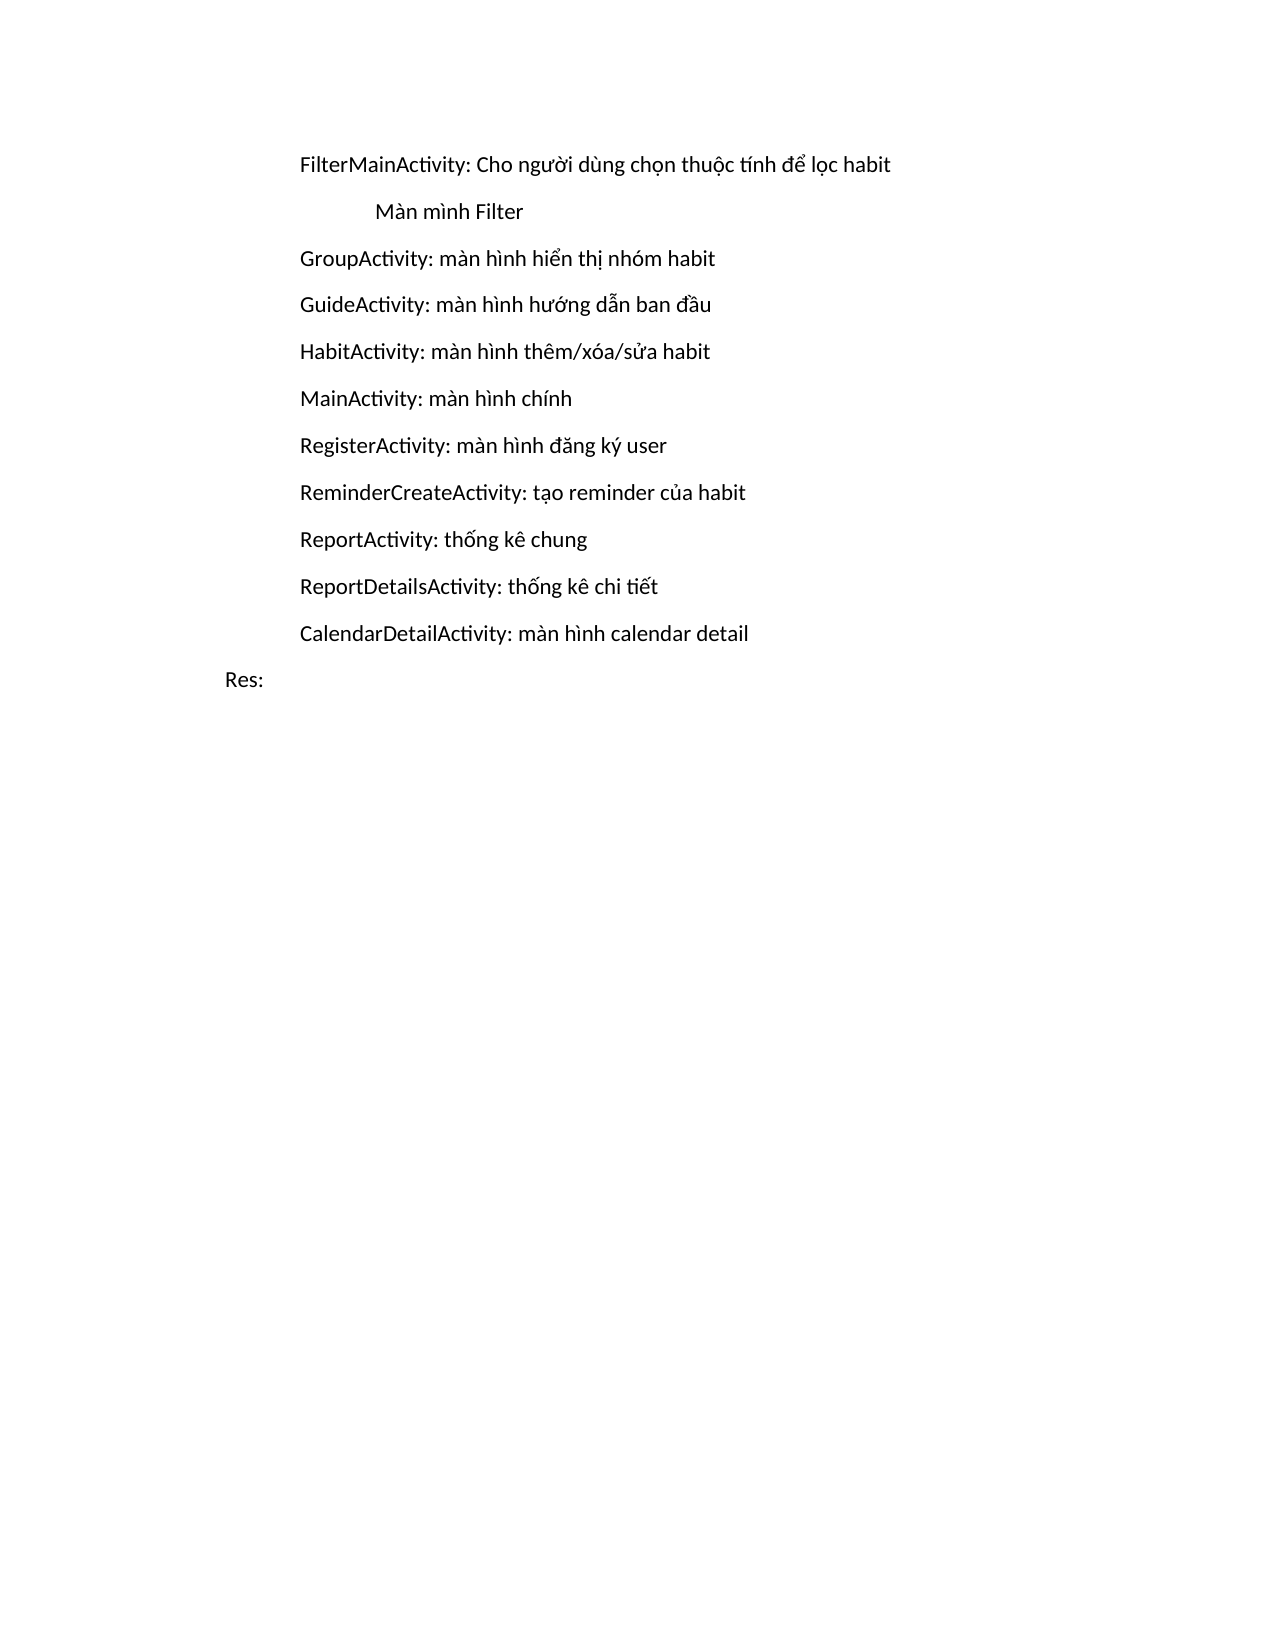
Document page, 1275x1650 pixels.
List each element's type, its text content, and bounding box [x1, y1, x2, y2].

text ReportActivity: thống kê chung [150, 525, 1125, 553]
text GroupActivity: màn hình hiển thị nhóm habit [150, 244, 1125, 272]
text Màn mình Filter [300, 197, 1125, 225]
text FilterMainActivity: Cho người dùng chọn thuộc tính để lọc habit [150, 150, 1125, 178]
text ReportDetailsActivity: thống kê chi tiết [150, 572, 1125, 600]
text RegisterActivity: màn hình đăng ký user [150, 431, 1125, 459]
text GuideActivity: màn hình hướng dẫn ban đầu [150, 291, 1125, 319]
text Res: [150, 666, 1125, 694]
text CalendarDetailActivity: màn hình calendar detail [225, 619, 1125, 647]
text ReminderCreateActivity: tạo reminder của habit [150, 478, 1125, 506]
text MainActivity: màn hình chính [150, 384, 1125, 412]
text HabitActivity: màn hình thêm/xóa/sửa habit [150, 337, 1125, 366]
